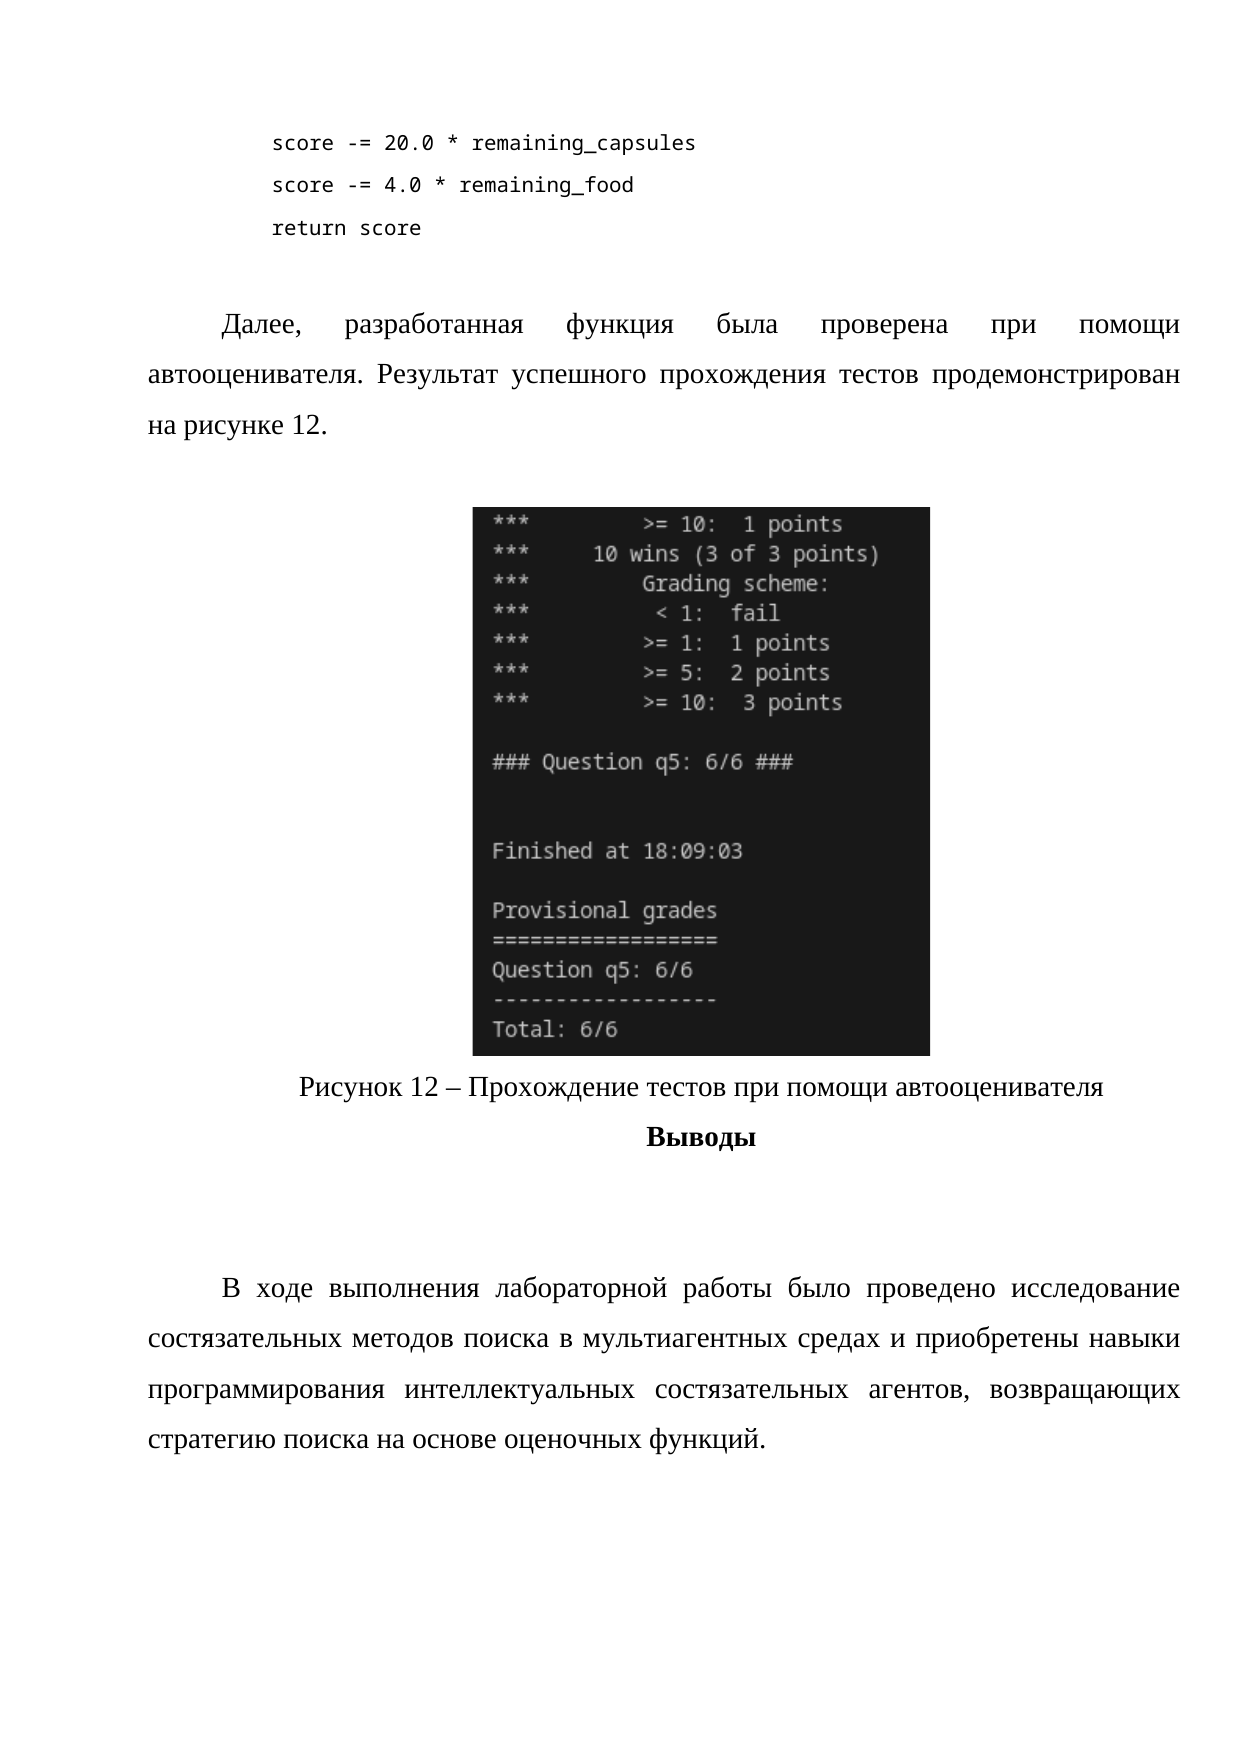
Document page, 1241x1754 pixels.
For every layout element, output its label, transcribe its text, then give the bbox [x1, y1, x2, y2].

text Далее, разработанная функция была проверена при помощи автооценивателя. Результат успешного прохождения тестов продемонстрирован на рисунке 12. [148, 306, 1181, 440]
text Рисунок 12 – Прохождение тестов при помощи автооценивателя [148, 1069, 1181, 1102]
text score -= 4.0 * remaining_food [148, 171, 1181, 199]
text score -= 20.0 * remaining_capsules [148, 128, 1181, 156]
text В ходе выполнения лабораторной работы было проведено исследование состязательных методов поиска в мультиагентных средах и приобретены навыки программирования интеллектуальных состязательных агентов, возвращающих стратегию поиска на основе оценочных функций. [148, 1270, 1181, 1455]
text return score [148, 213, 1181, 242]
text Выводы [148, 1119, 1181, 1153]
picture [472, 507, 931, 1056]
